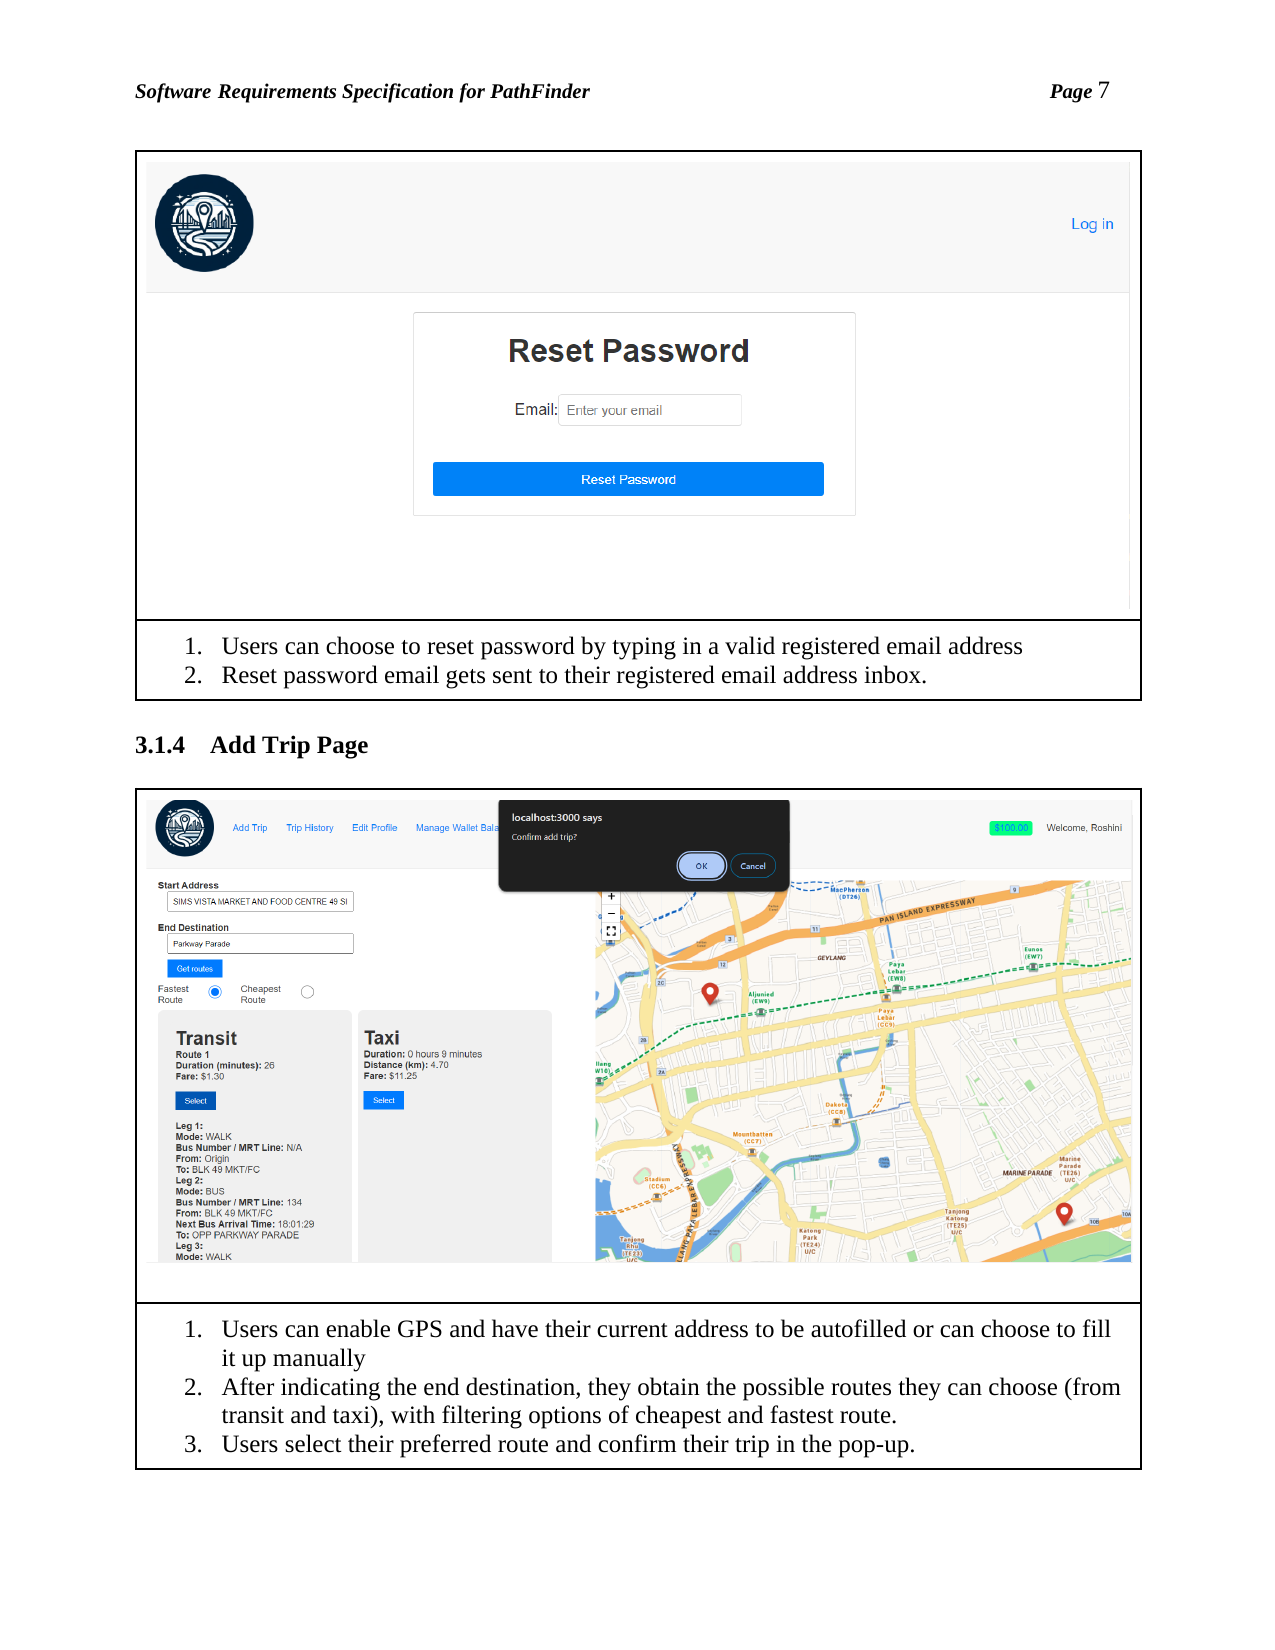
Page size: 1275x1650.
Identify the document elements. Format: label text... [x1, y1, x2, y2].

text 3.1.4 Add Trip Page [135, 730, 1140, 759]
picture [146, 800, 1133, 1263]
picture [146, 162, 1130, 609]
